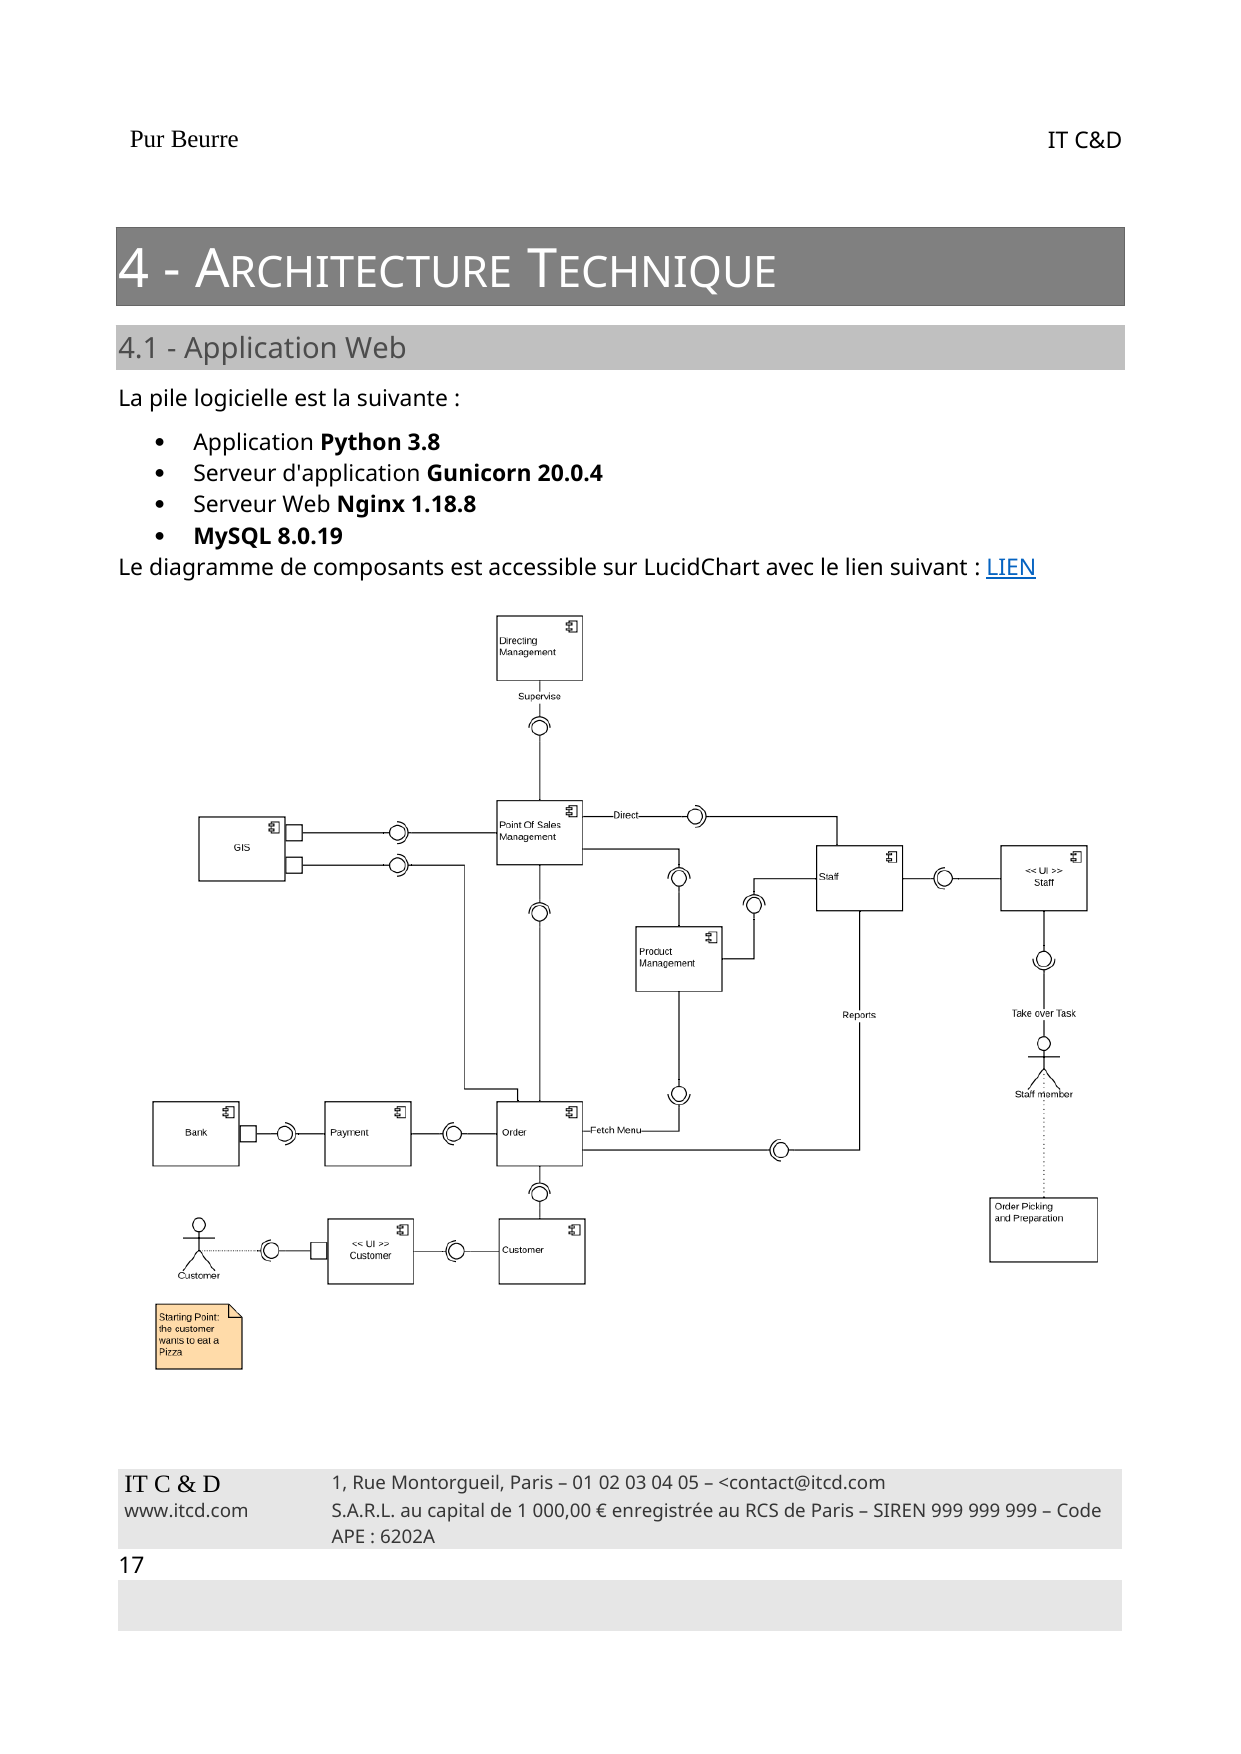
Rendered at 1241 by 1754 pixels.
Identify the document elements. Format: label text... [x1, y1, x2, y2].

subtitle Application Web [117, 326, 1124, 369]
subtitle Architecture Technique [117, 228, 1124, 305]
list MySQL 8.0.19 [156, 520, 1122, 551]
list Application Python 3.8 [156, 426, 1122, 457]
text La pile logicielle est la suivante : [118, 382, 1122, 413]
list Serveur d'application Gunicorn 20.0.4 [156, 457, 1122, 488]
list Serveur Web Nginx 1.18.8 [156, 488, 1122, 520]
text Le diagramme de composants est accessible sur LucidChart avec le lien suivant : LIEN [118, 551, 1122, 582]
